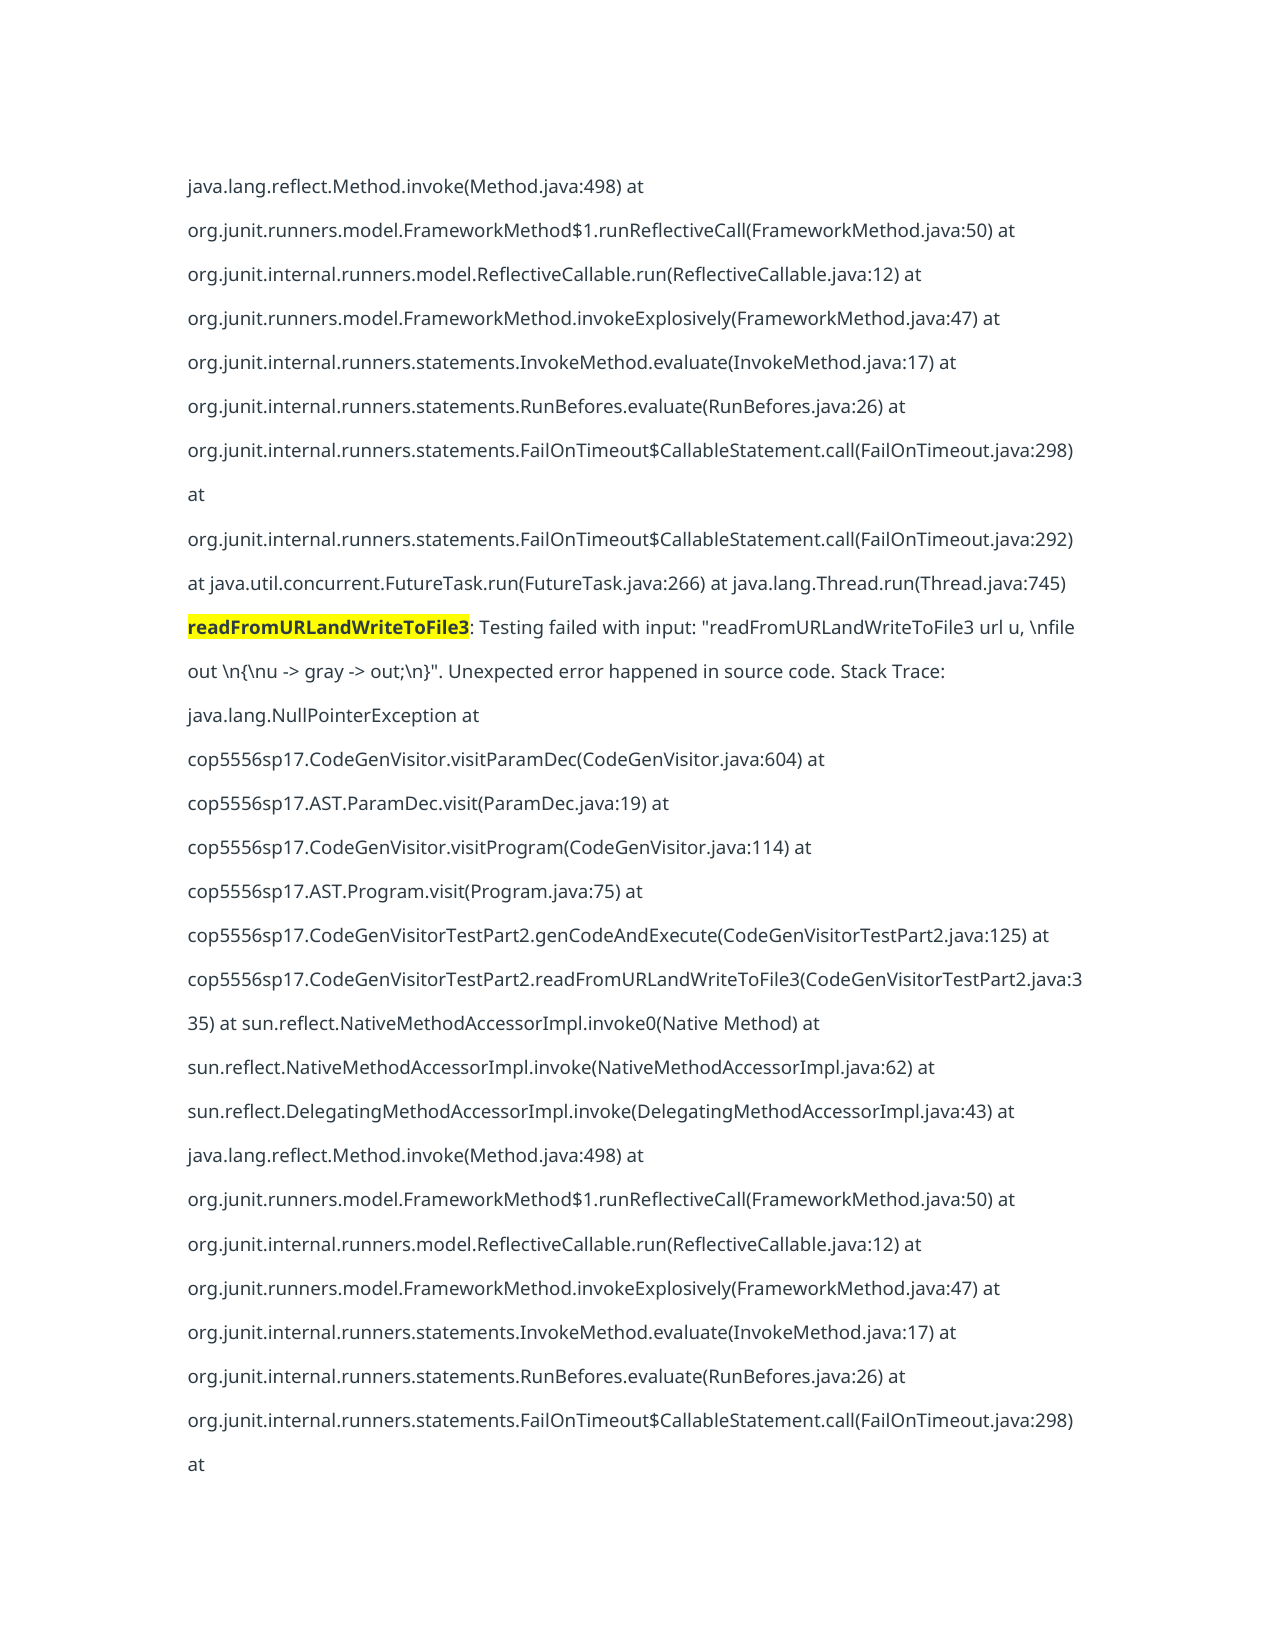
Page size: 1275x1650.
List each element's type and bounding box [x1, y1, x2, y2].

text [187, 164, 1087, 1486]
